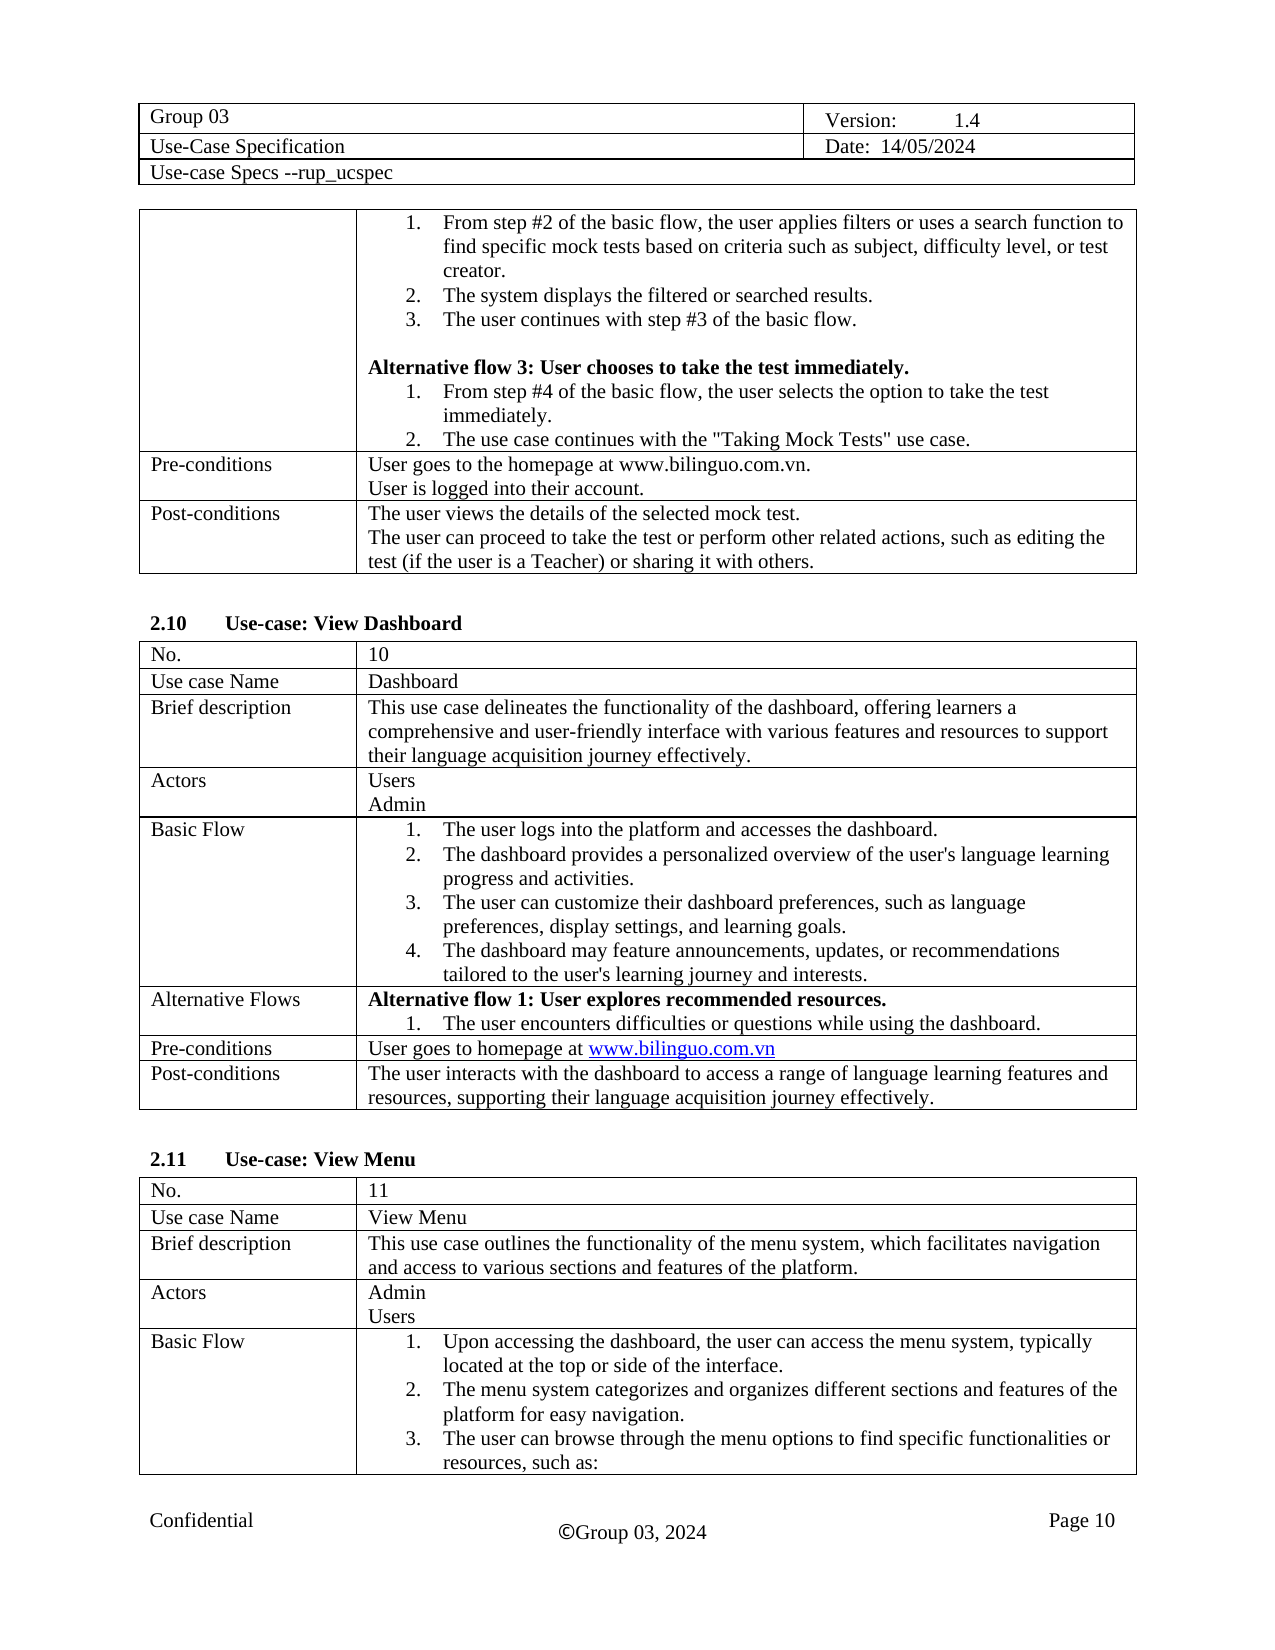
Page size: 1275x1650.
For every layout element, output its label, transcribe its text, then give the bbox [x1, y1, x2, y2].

subtitle Use-case: View Menu [150, 1147, 1125, 1171]
subtitle Use-case: View Dashboard [150, 611, 1125, 635]
